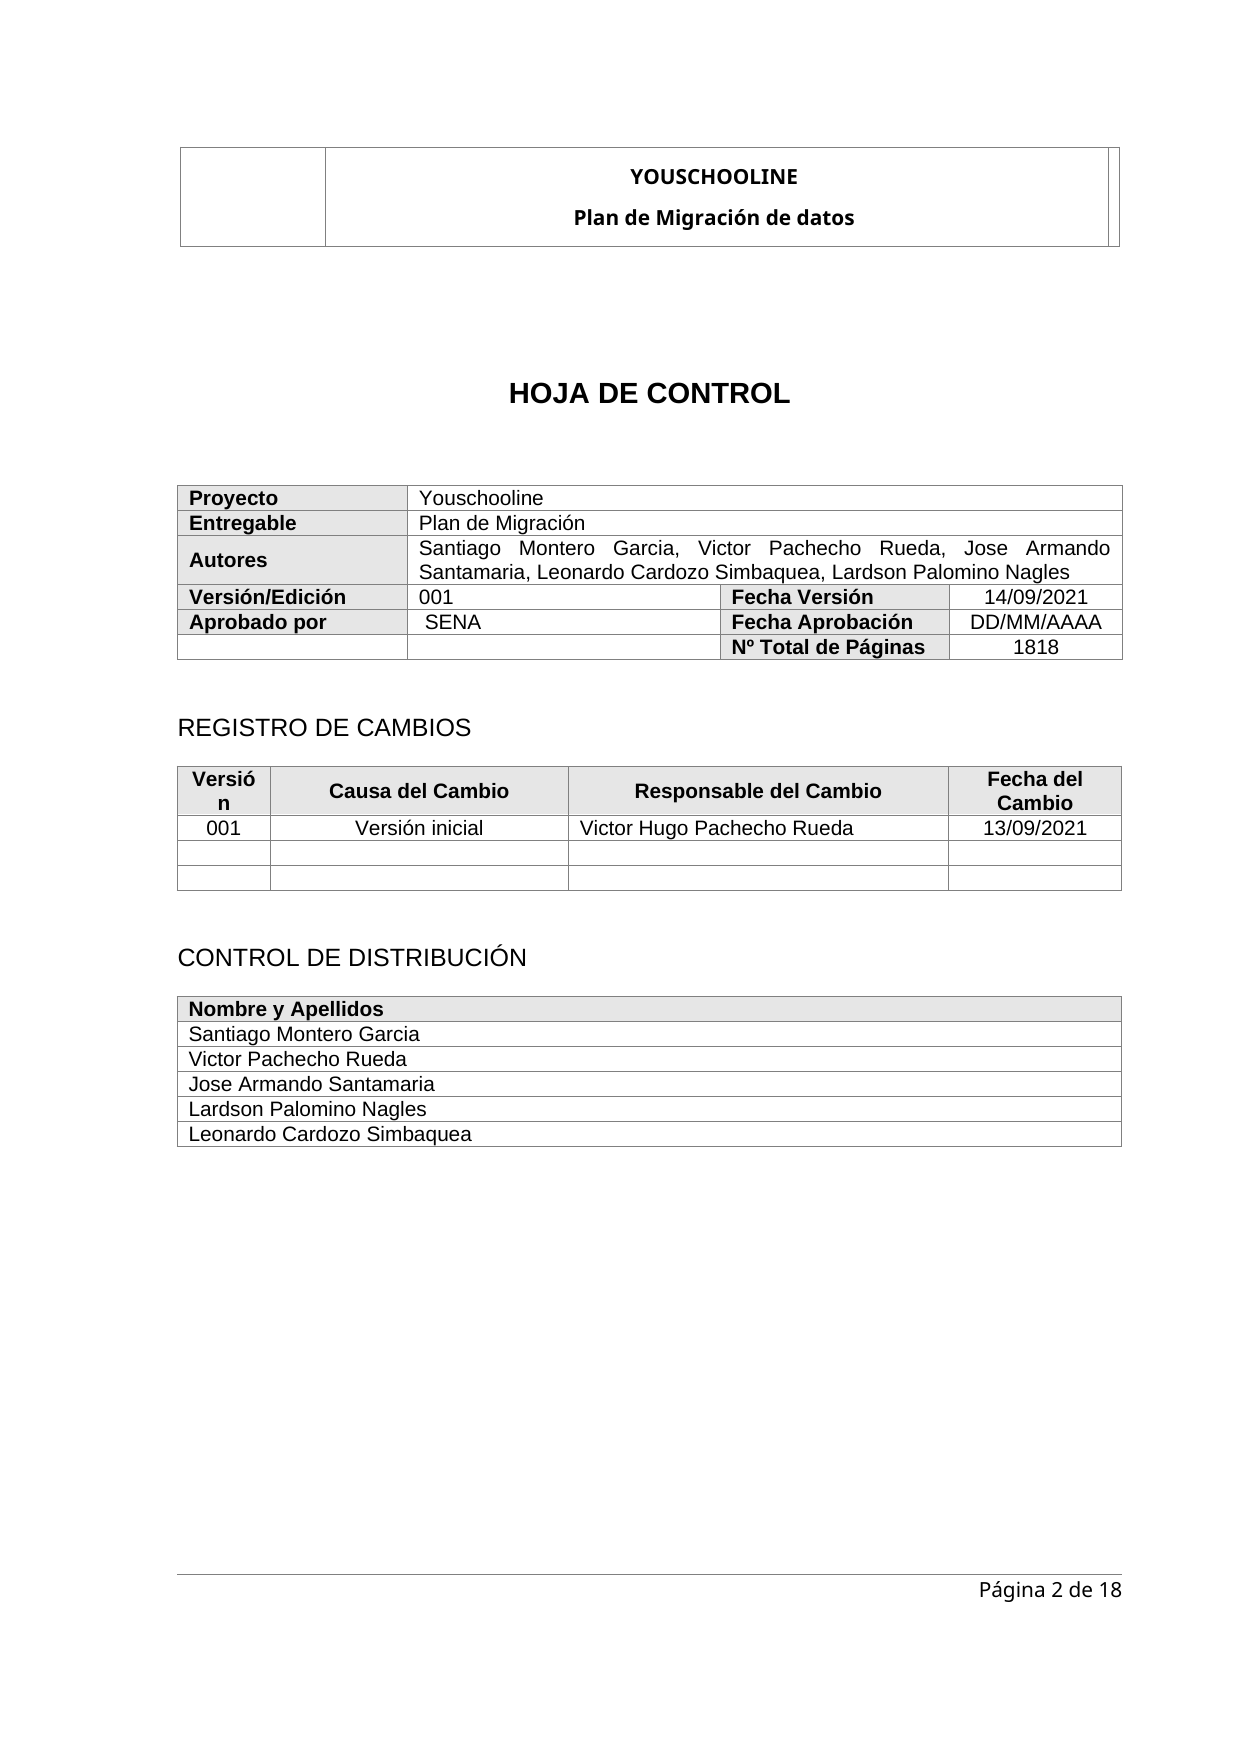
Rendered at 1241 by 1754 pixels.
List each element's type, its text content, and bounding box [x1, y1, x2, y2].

table_header Youschooline [408, 486, 1122, 510]
table_cell [178, 841, 270, 864]
table_cell Plan de Migración [408, 511, 1122, 535]
table_cell [178, 866, 270, 889]
table_cell Fecha Aprobación [721, 610, 949, 634]
table_cell Jose Armando Santamaria [178, 1072, 1121, 1096]
table_header Proyecto [178, 486, 407, 510]
table_cell Santiago Montero Garcia, Victor Pachecho Rueda, Jose Armando Santamaria, Leonardo Cardozo Simbaquea, Lardson Palomino Nagles [408, 536, 1122, 584]
table_cell Versión/Edición [178, 585, 407, 609]
table_cell Leonardo Cardozo Simbaquea [178, 1122, 1121, 1146]
table_cell [949, 841, 1121, 864]
table_cell Aprobado por [178, 610, 407, 634]
table_cell Lardson Palomino Nagles [178, 1097, 1121, 1121]
table_cell [271, 866, 568, 889]
table_cell [949, 866, 1121, 889]
table_cell 001 [408, 585, 720, 609]
table_cell Santiago Montero Garcia [178, 1022, 1121, 1046]
table_cell [178, 635, 407, 659]
table_cell [569, 866, 948, 889]
table_cell Nº Total de Páginas [721, 635, 949, 659]
table_header Fecha del Cambio [949, 767, 1121, 814]
table_cell Victor Pachecho Rueda [178, 1047, 1121, 1071]
table_cell SENA [408, 610, 720, 634]
text CONTROL DE DISTRIBUCIÓN [177, 943, 1122, 972]
table_cell Fecha Versión [721, 585, 949, 609]
table_cell DD/MM/AAAA [950, 610, 1122, 634]
table_cell Victor Hugo Pachecho Rueda [569, 816, 948, 839]
table_cell Entregable [178, 511, 407, 535]
table_cell [271, 841, 568, 864]
table_cell [408, 635, 720, 659]
table_cell 18 [950, 635, 1122, 659]
table_header Responsable del Cambio [569, 767, 948, 814]
table_cell Versión inicial [271, 816, 568, 839]
table_cell 14/09/2021 [950, 585, 1122, 609]
table_cell Autores [178, 536, 407, 584]
text REGISTRO DE CAMBIOS [177, 713, 1122, 742]
table_cell [569, 841, 948, 864]
table_header Versión [178, 767, 270, 814]
text HOJA DE CONTROL [177, 376, 1122, 410]
table_cell 001 [178, 816, 270, 839]
table_header Causa del Cambio [271, 767, 568, 814]
table_cell 13/09/2021 [949, 816, 1121, 839]
table_header Nombre y Apellidos [178, 997, 1121, 1021]
